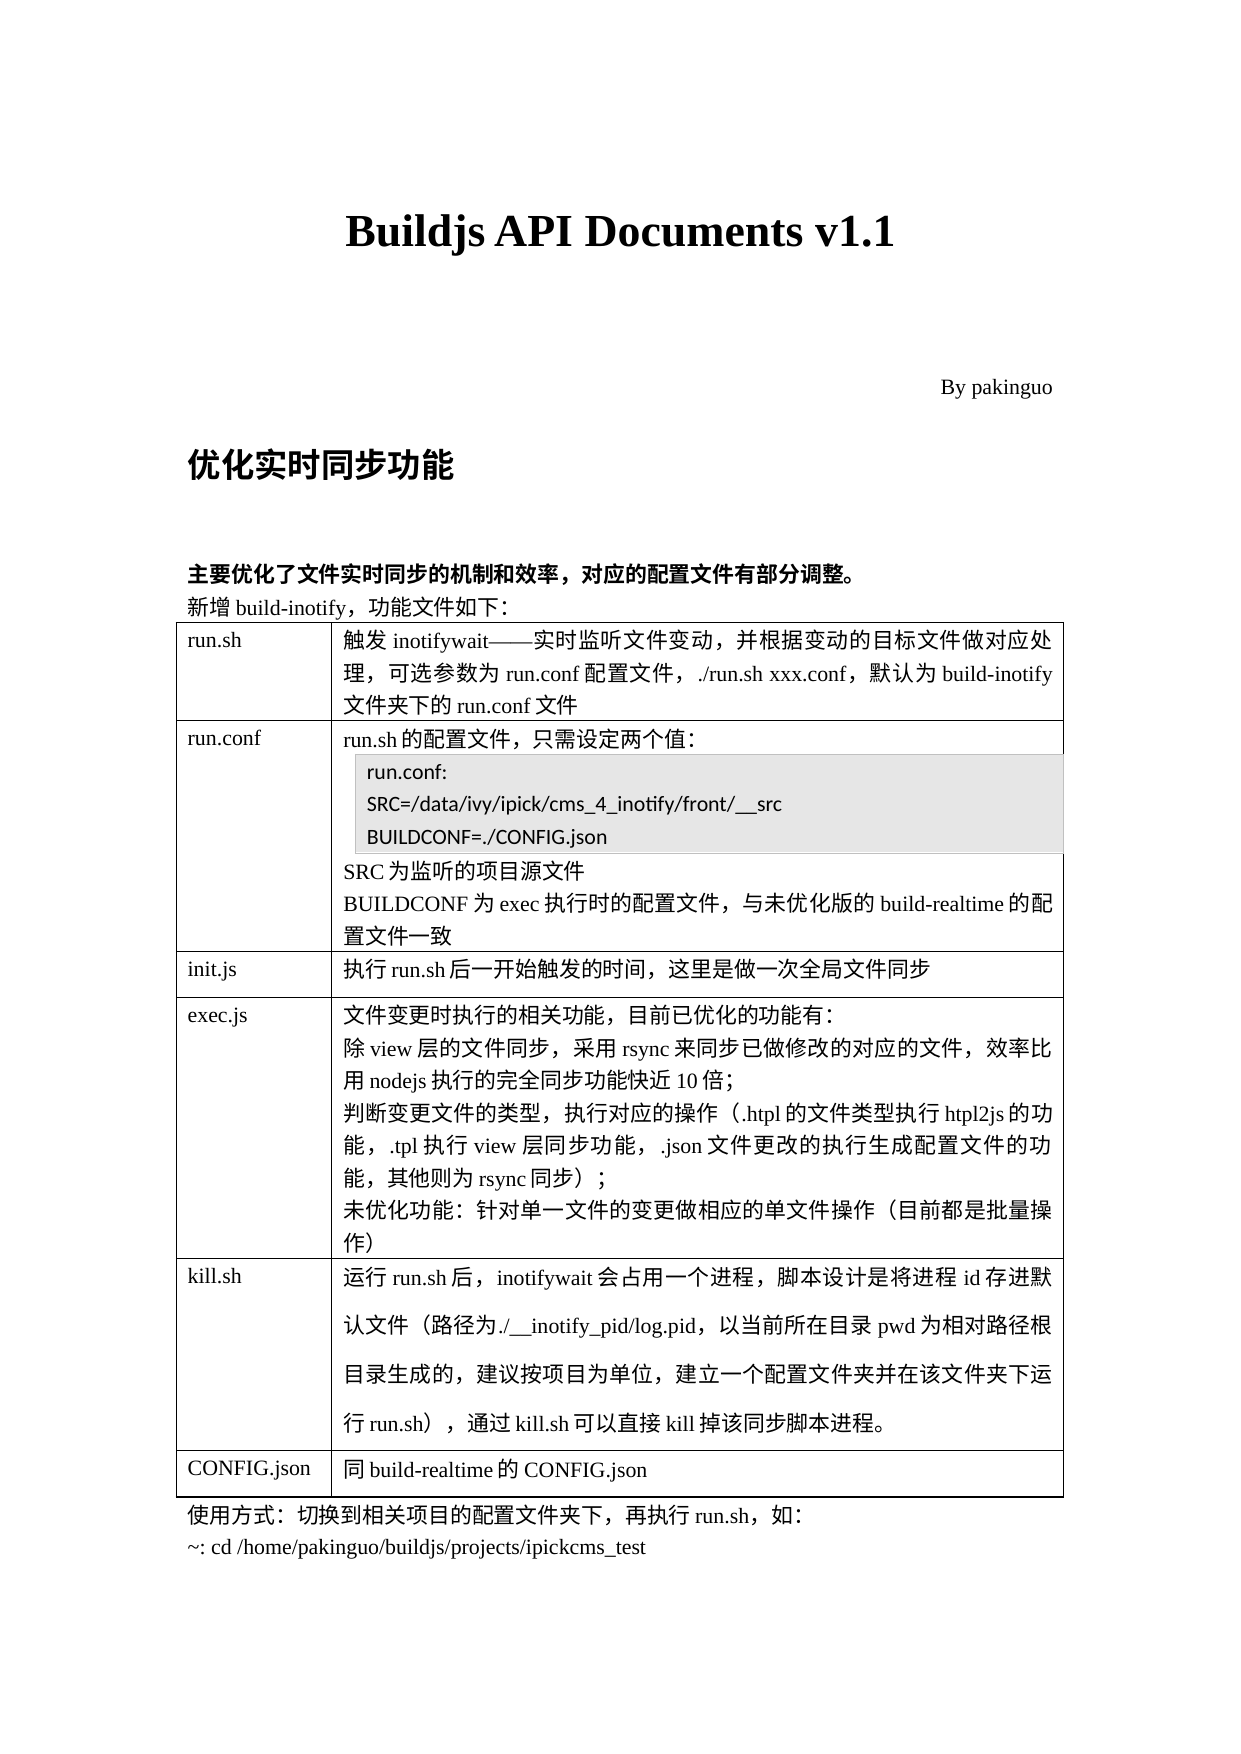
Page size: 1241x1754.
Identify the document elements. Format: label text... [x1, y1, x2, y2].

text By pakinguo [187, 371, 1053, 403]
table_cell init.js [177, 952, 331, 997]
text 使用方式：切换到相关项目的配置文件夹下，再执行run.sh，如： [187, 1498, 1053, 1530]
table_cell run.sh的配置文件，只需设定两个值： SRC为监听的项目源文件 BUILDCONF为exec执行时的配置文件，与未优化版的build-realtime的配置文件一致 [332, 721, 1063, 951]
table_cell 执行run.sh后一开始触发的时间，这里是做一次全局文件同步 [332, 952, 1063, 997]
subtitle 优化实时同步功能 [187, 430, 1053, 495]
table_cell exec.js [177, 998, 331, 1258]
subtitle Buildjs API Documents v1.1 [187, 197, 1053, 262]
table_cell 文件变更时执行的相关功能，目前已优化的功能有： 除view层的文件同步，采用rsync来同步已做修改的对应的文件，效率比用nodejs执行的完全同步功能快近10倍； 判断变更文件的类型，执行对应的操作（.htpl的文件类型执行htpl2js的功能，.tpl执行view层同步功能，.json文件更改的执行生成配置文件的功能，其他则为rsync同步）； 未优化功能：针对单一文件的变更做相应的单文件操作（目前都是批量操作） [332, 998, 1063, 1258]
table_cell run.conf [177, 721, 331, 951]
text 新增build-inotify，功能文件如下： [187, 589, 1053, 622]
text 主要优化了文件实时同步的机制和效率，对应的配置文件有部分调整。 [187, 557, 1053, 589]
table_cell 同build-realtime的CONFIG.json [332, 1451, 1063, 1496]
table_cell kill.sh [177, 1259, 331, 1450]
text ~: cd /home/pakinguo/buildjs/projects/ipickcms_test [187, 1530, 1053, 1562]
table_header 触发inotifywait——实时监听文件变动，并根据变动的目标文件做对应处理，可选参数为run.conf配置文件，./run.sh xxx.conf，默认为build-inotify文件夹下的run.conf文件 [332, 623, 1063, 720]
table_cell CONFIG.json [177, 1451, 331, 1496]
table_cell 运行run.sh后，inotifywait会占用一个进程，脚本设计是将进程id存进默认文件（路径为./__inotify_pid/log.pid，以当前所在目录pwd为相对路径根目录生成的，建议按项目为单位，建立一个配置文件夹并在该文件夹下运行run.sh），通过kill.sh可以直接kill掉该同步脚本进程。 [332, 1259, 1063, 1450]
table_header run.sh [177, 623, 331, 720]
